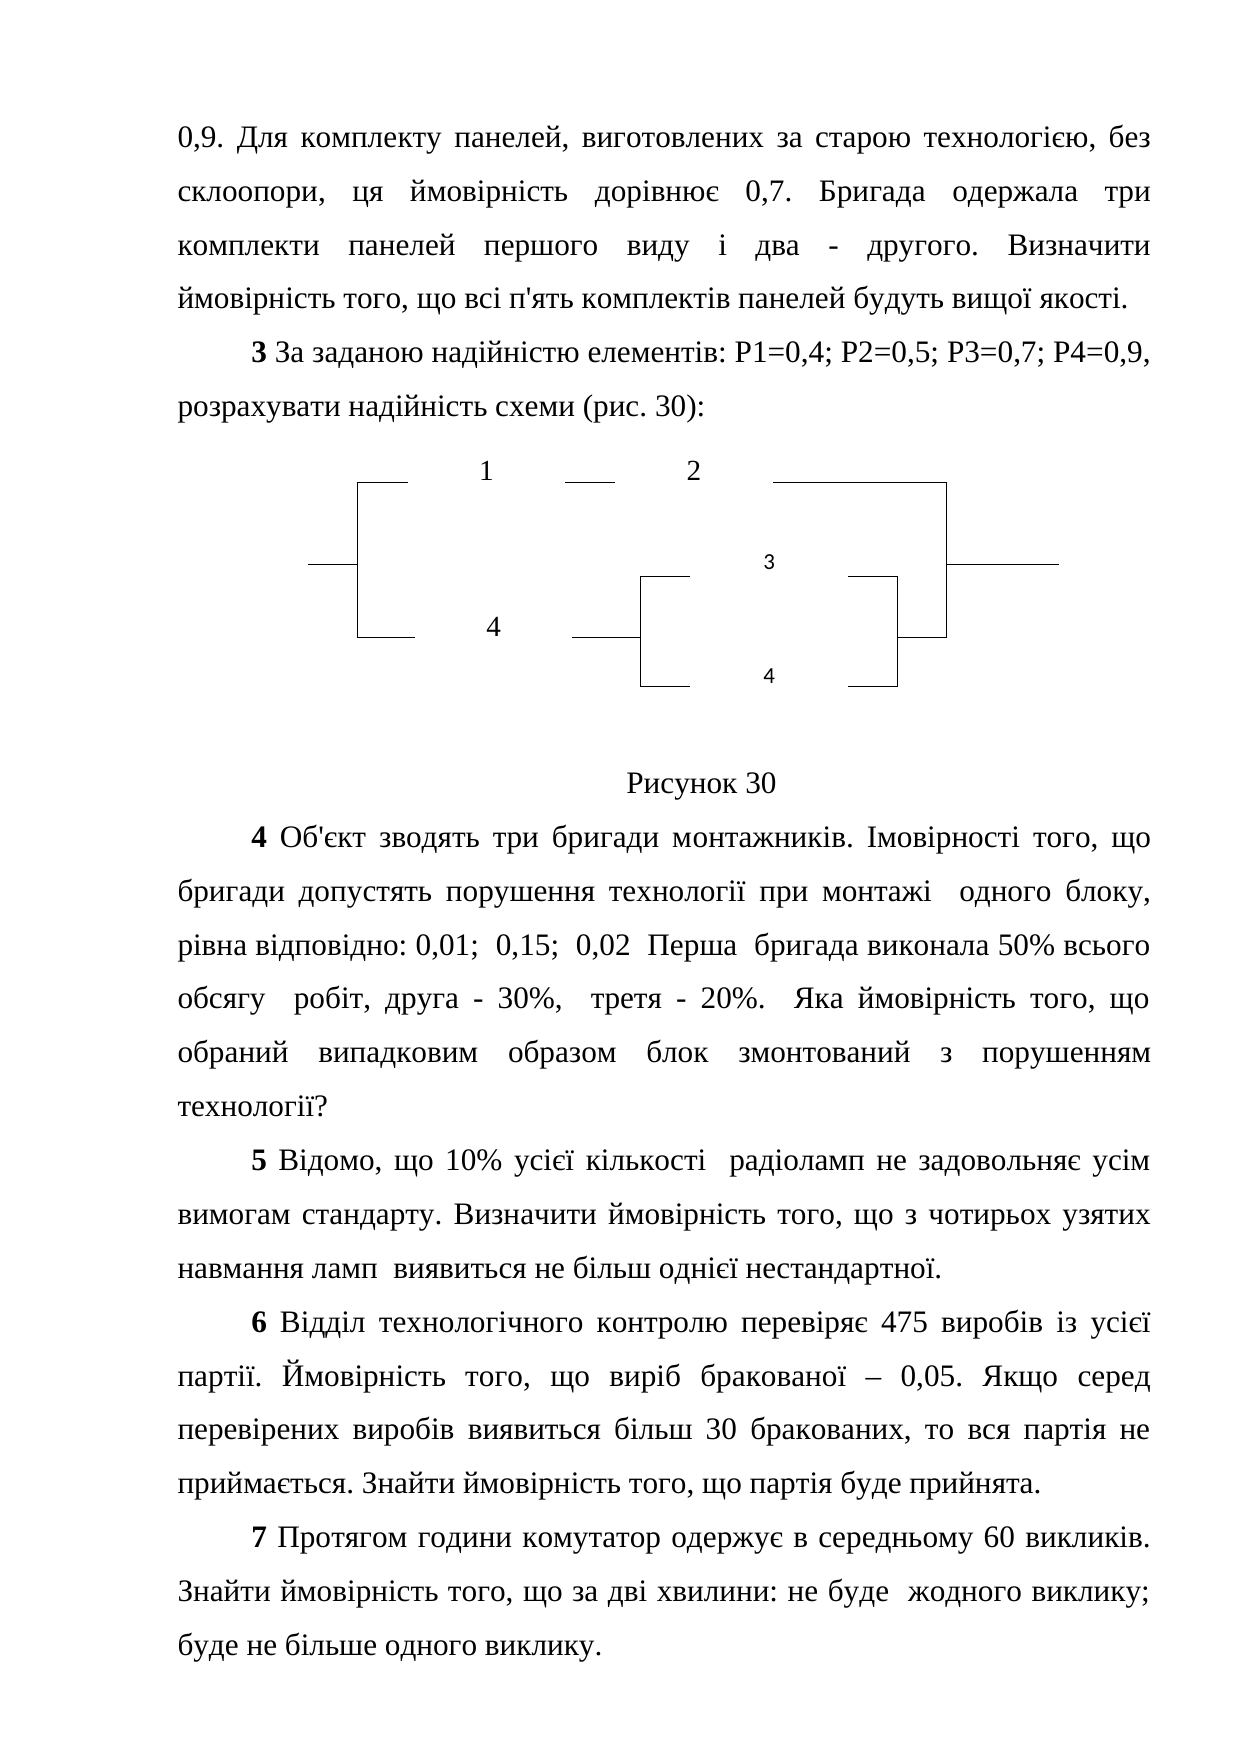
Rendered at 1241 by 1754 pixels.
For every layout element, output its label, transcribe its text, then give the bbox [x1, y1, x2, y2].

text 7 Протягом години комутатор одержує в середньому 60 викликів. Знайти ймовірність того, що за дві хвилини: не буде жодного виклику; буде не більше одного виклику. [177, 1518, 1152, 1662]
text 6 Відділ технологічного контролю перевіряє 475 виробів із усієї партії. Ймовірність того, що виріб бракованої – 0,05. Якщо серед перевірених виробів виявиться більш 30 бракованих, то вся партія не приймається. Знайти ймовірність того, що партія буде прийнята. [177, 1303, 1152, 1500]
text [177, 118, 1152, 316]
text 5 Відомо, що 10% усієї кількості радіоламп не задовольняє усім вимогам стандарту. Визначити ймовірність того, що з чотирьох узятих навмання ламп виявиться не більш однієї нестандартної. [177, 1141, 1152, 1285]
text Рисунок 30 [177, 764, 1152, 800]
text 4 Об'єкт зводять три бригади монтажників. Імовірності того, що бригади допустять порушення технології при монтажі одного блоку, рівна відповідно: 0,01; 0,15; 0,02 Перша бригада виконала 50% всього обсягу робіт, друга - 30%, третя - 20%. Яка ймовірність того, що обраний випадковим образом блок змонтований з порушенням технології? [177, 818, 1152, 1123]
text 3 За заданою надійністю елементів: Р1=0,4; Р2=0,5; P3=0,7; Р4=0,9, розрахувати надійність схеми (рис. 30): [177, 333, 1152, 423]
